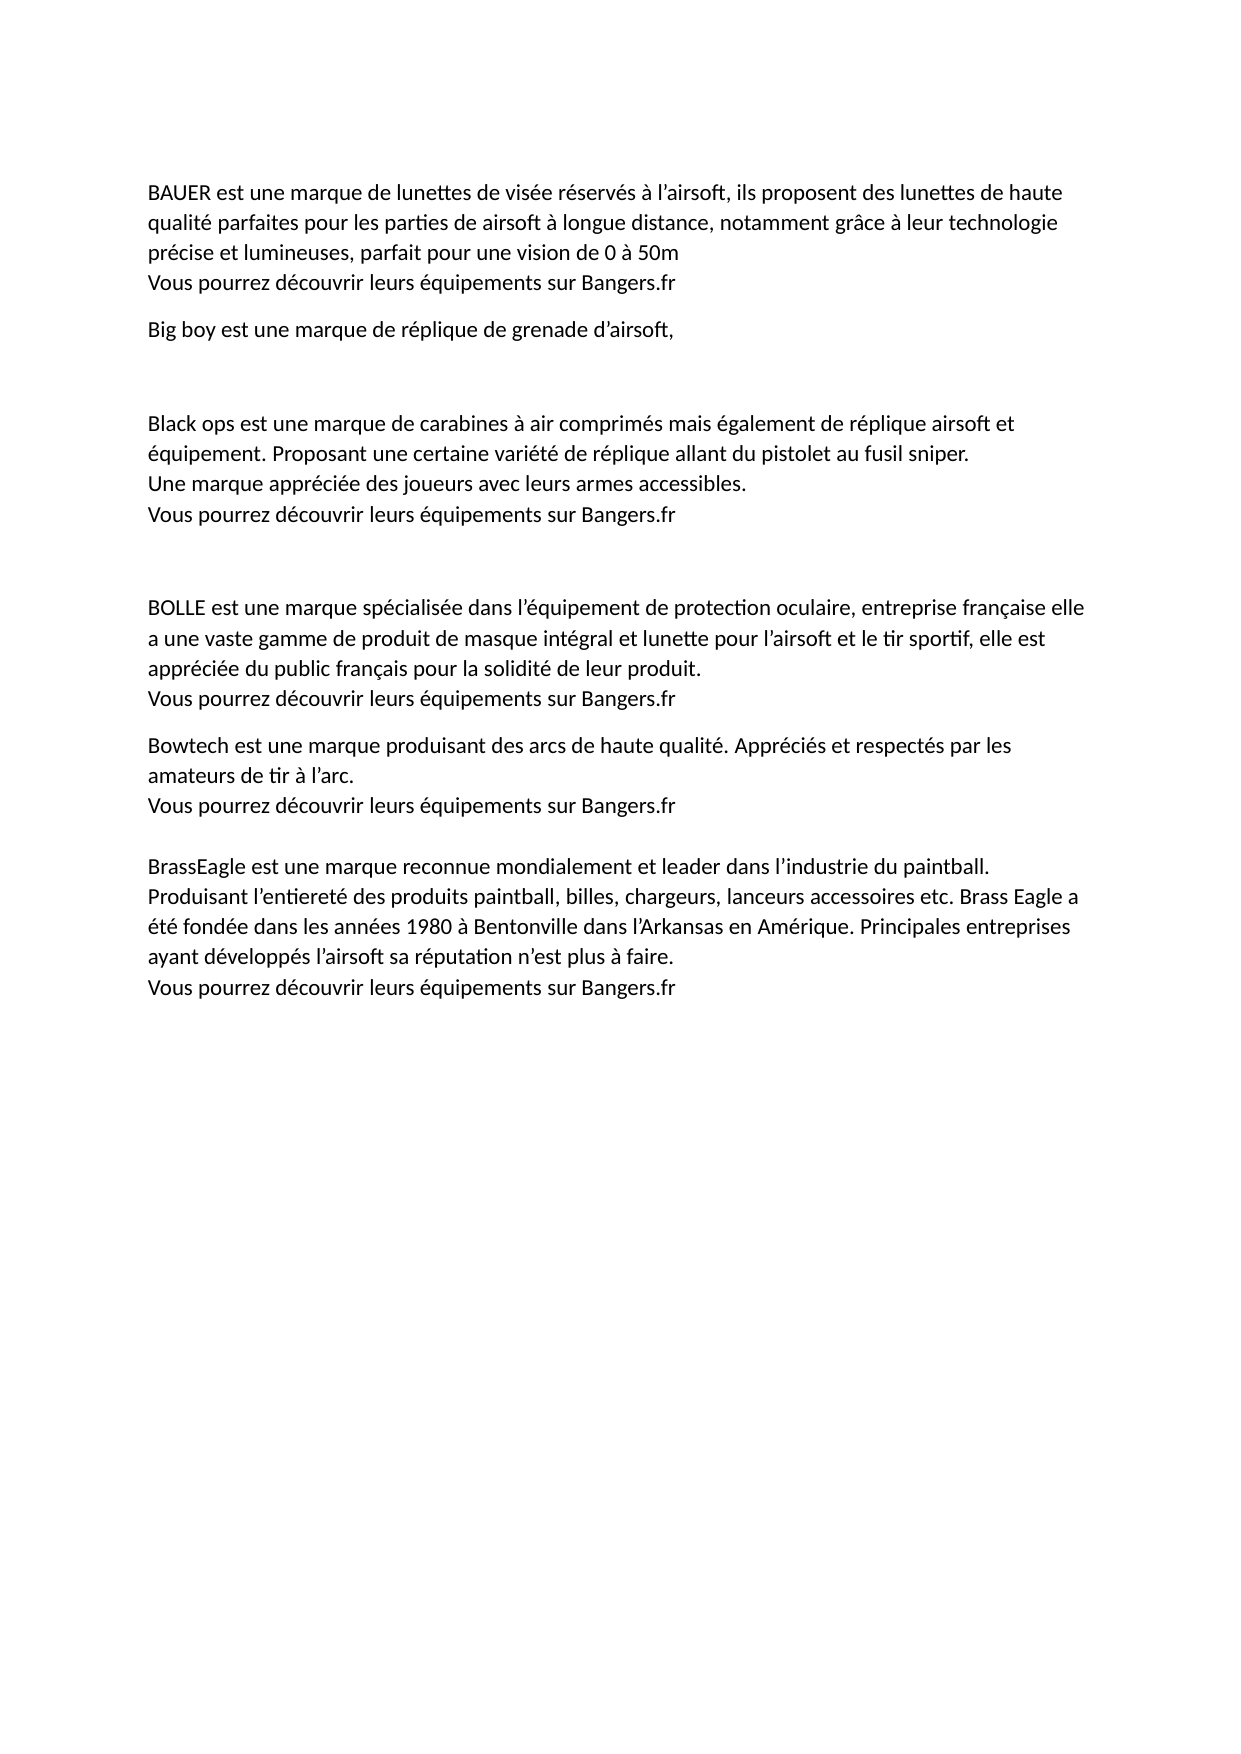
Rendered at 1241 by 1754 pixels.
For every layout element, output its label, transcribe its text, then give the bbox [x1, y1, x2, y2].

text BOLLE est une marque spécialisée dans l’équipement de protection oculaire, entreprise française elle a une vaste gamme de produit de masque intégral et lunette pour l’airsoft et le tir sportif, elle est appréciée du public français pour la solidité de leur produit. Vous pourrez découvrir leurs équipements sur Bangers.fr [148, 593, 1093, 712]
text Bowtech est une marque produisant des arcs de haute qualité. Appréciés et respectés par les amateurs de tir à l’arc. Vous pourrez découvrir leurs équipements sur Bangers.fr BrassEagle est une marque reconnue mondialement et leader dans l’industrie du paintball. Produisant l’entiereté des produits paintball, billes, chargeurs, lanceurs accessoires etc. Brass Eagle a été fondée dans les années 1980 à Bentonville dans l’Arkansas en Amérique. Principales entreprises ayant développés l’airsoft sa réputation n’est plus à faire. Vous pourrez découvrir leurs équipements sur Bangers.fr [148, 731, 1093, 1001]
text Big boy est une marque de réplique de grenade d’airsoft, [148, 315, 1093, 343]
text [148, 148, 1093, 296]
text Black ops est une marque de carabines à air comprimés mais également de réplique airsoft et équipement. Proposant une certaine variété de réplique allant du pistolet au fusil sniper. Une marque appréciée des joueurs avec leurs armes accessibles. Vous pourrez découvrir leurs équipements sur Bangers.fr [148, 409, 1093, 528]
